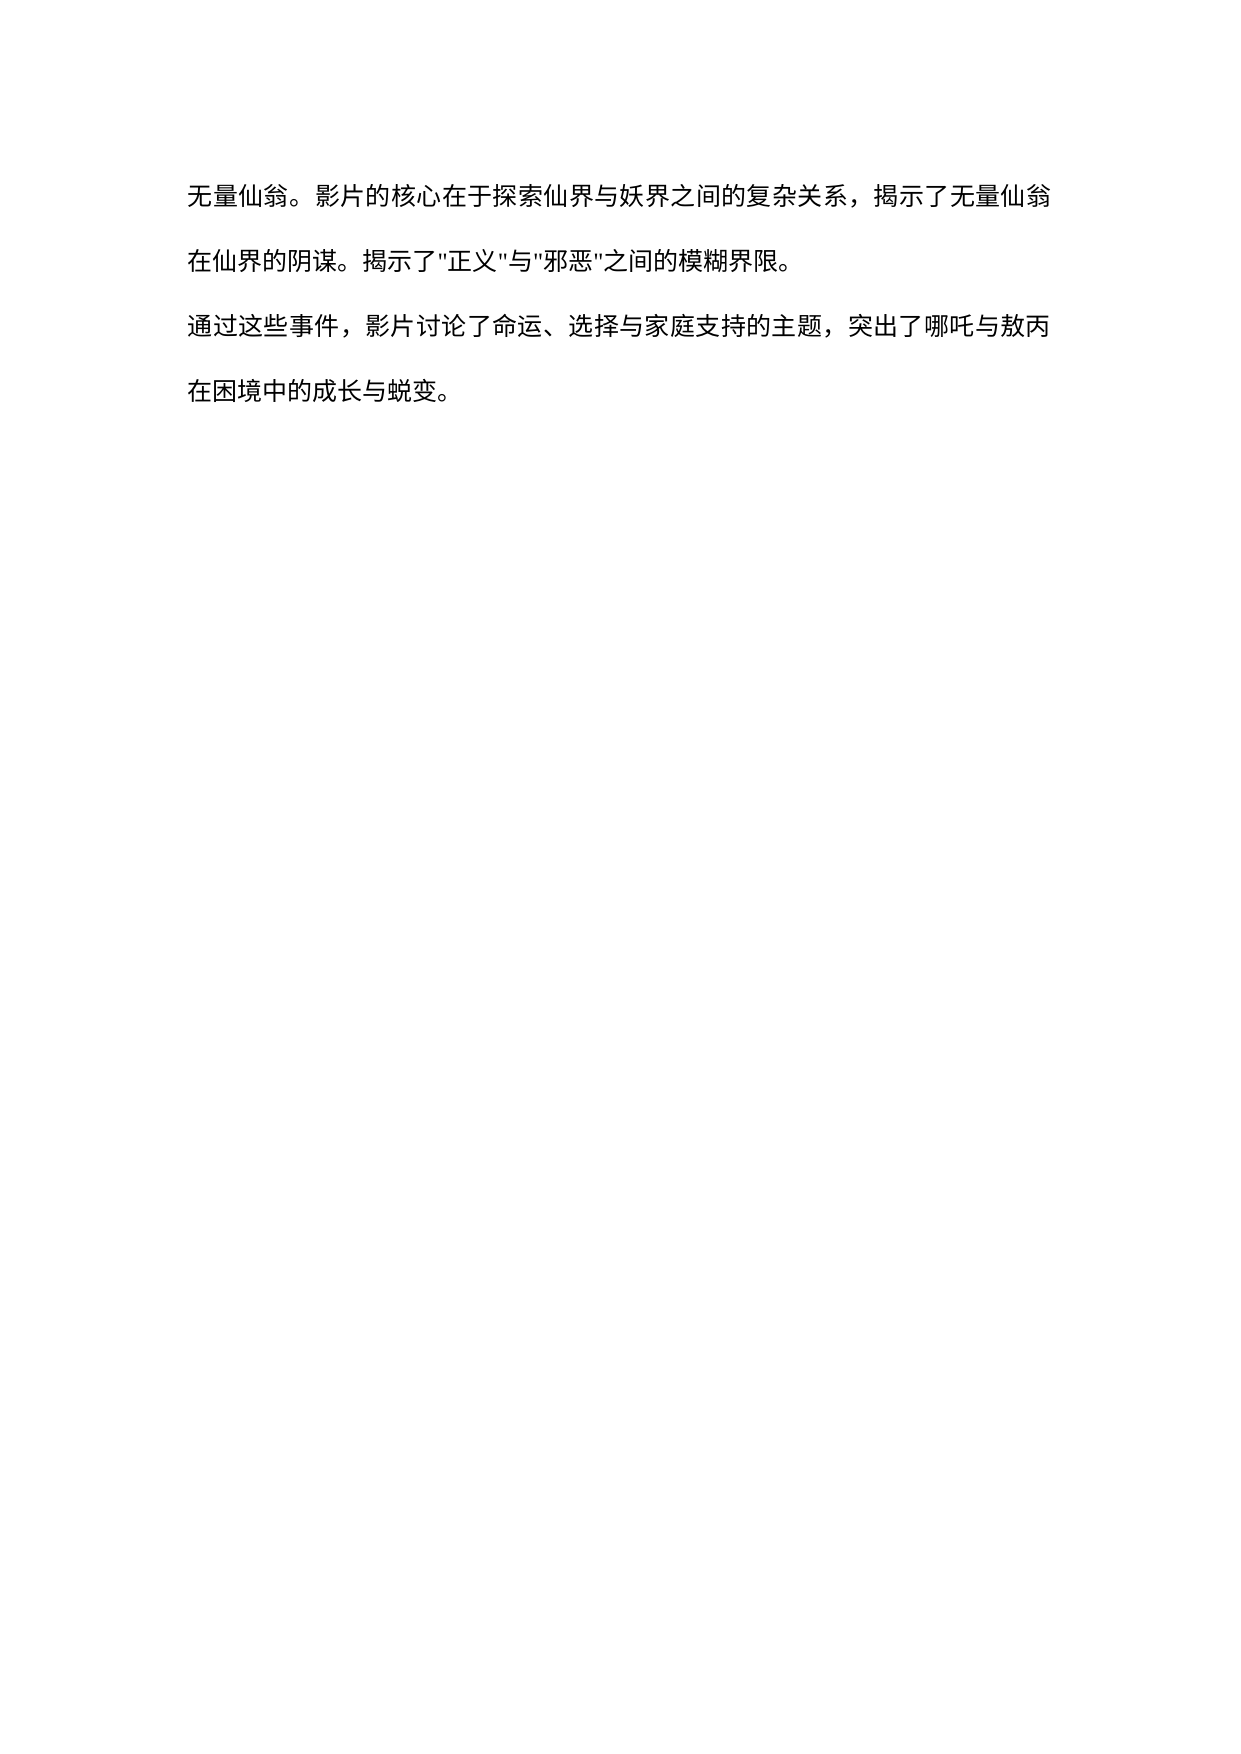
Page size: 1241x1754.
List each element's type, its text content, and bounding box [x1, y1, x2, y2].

text 通过这些事件，影片讨论了命运、选择与家庭支持的主题，突出了哪吒与敖丙在困境中的成长与蜕变。 [187, 292, 1053, 422]
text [187, 162, 1053, 292]
